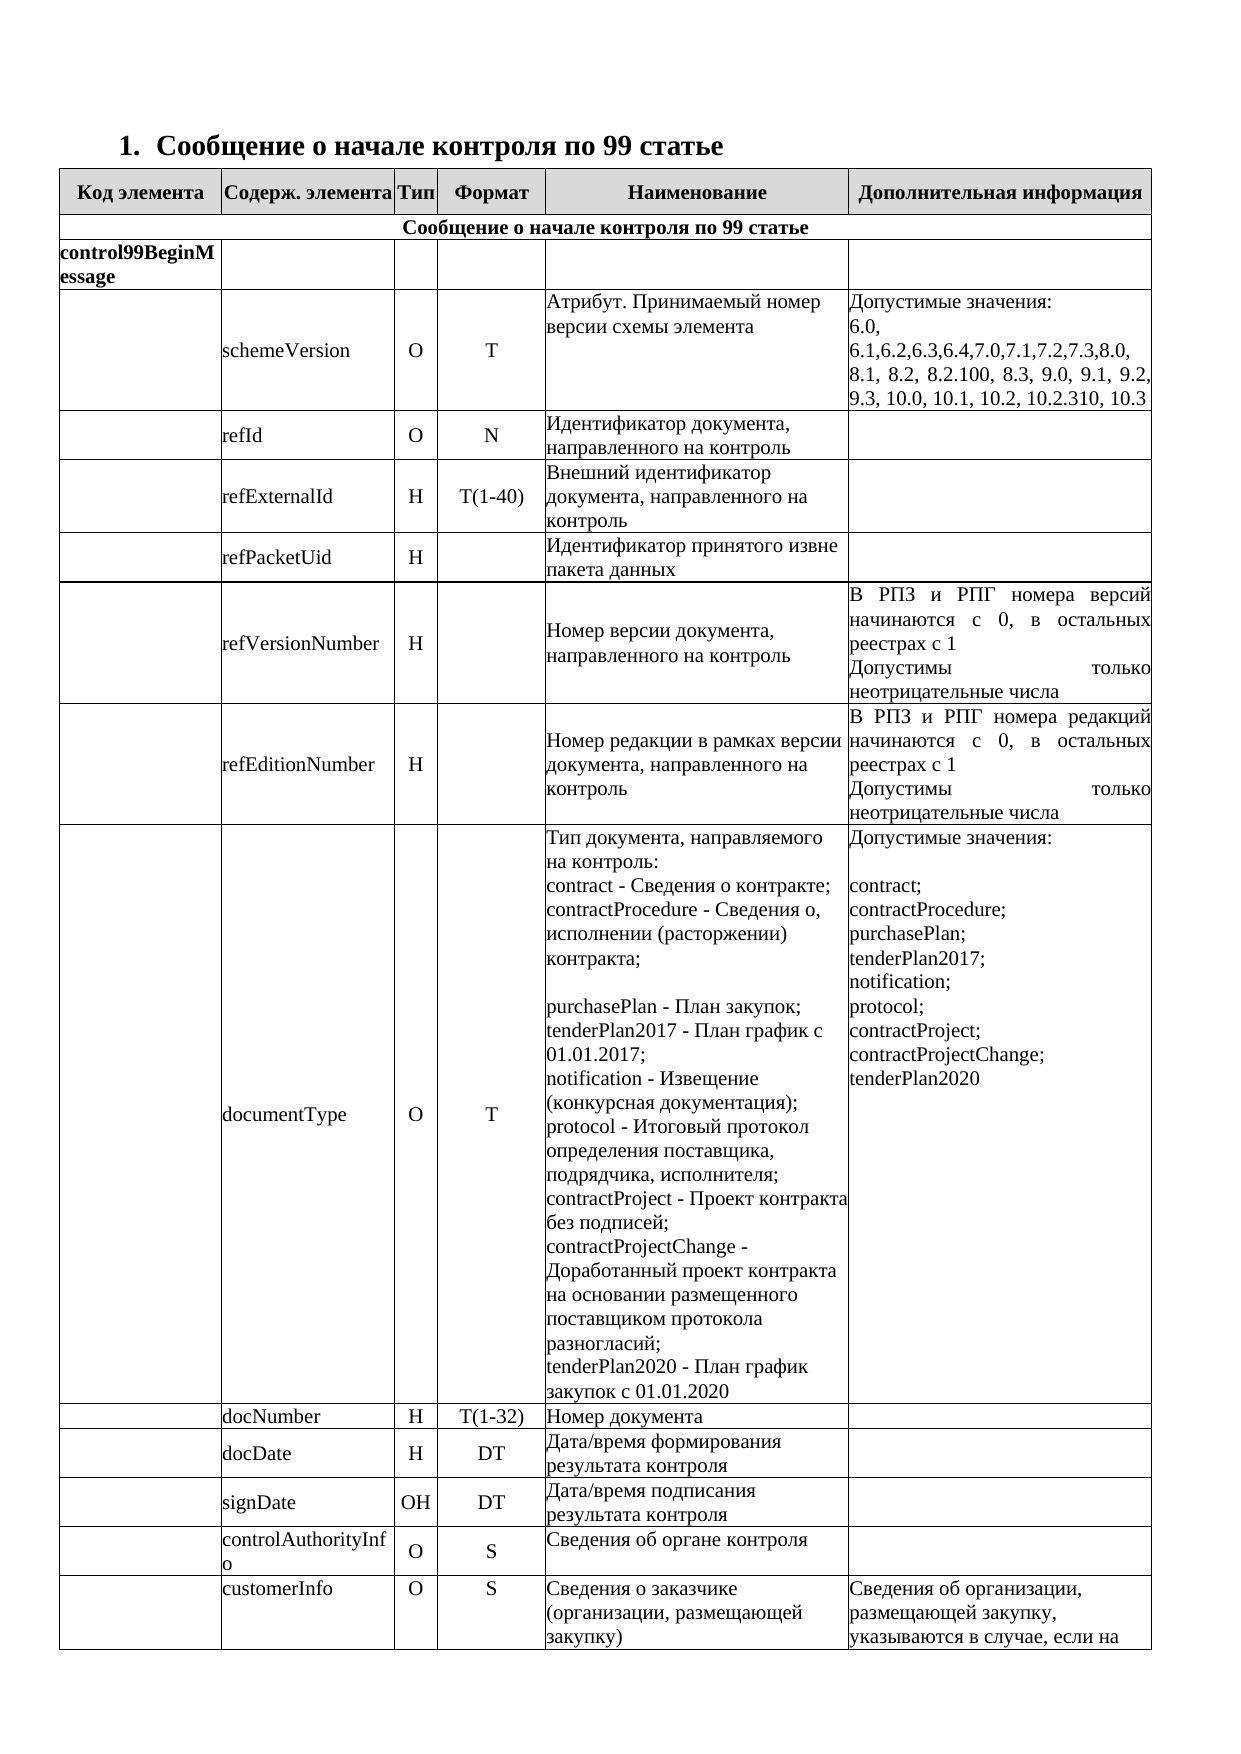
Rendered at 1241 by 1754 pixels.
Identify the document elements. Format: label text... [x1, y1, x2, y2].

table_cell Т [438, 290, 545, 410]
table_cell refPacketUid [222, 533, 394, 581]
table_cell [849, 1478, 1151, 1526]
table_cell [849, 1429, 1151, 1477]
table_cell [438, 240, 545, 288]
table_cell refVersionNumber [222, 583, 394, 703]
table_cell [546, 1576, 848, 1648]
table_cell [60, 411, 221, 459]
table_header Код элемента [60, 169, 221, 214]
table_cell [222, 240, 394, 288]
table_cell Н [395, 460, 437, 532]
table_cell В РПЗ и РПГ номера редакций начинаются с 0, в остальных реестрах с 1 Допустимы только неотрицательные числа [849, 704, 1151, 824]
table_cell Т [438, 825, 545, 1403]
table_cell Тип документа, направляемого на контроль: contract - Сведения о контракте; contractProcedure - Сведения о, исполнении (расторжении) контракта; purchasePlan - План закупок; tenderPlan2017 - План график с 01.01.2017; notification - Извещение (конкурсная документация); protocol - Итоговый протокол определения поставщика, подрядчика, исполнителя; contractProject - Проект контракта без подписей; contractProjectChange - Доработанный проект контракта на основании размещенного поставщиком протокола разногласий; tenderPlan2020 - План график закупок с 01.01.2020 [546, 825, 848, 1403]
table_cell DT [438, 1429, 545, 1477]
table_cell [60, 1404, 221, 1428]
table_cell Н [395, 704, 437, 824]
table_cell Внешний идентификатор документа, направленного на контроль [546, 460, 848, 532]
table_cell Номер документа [546, 1404, 848, 1428]
subtitle Сообщение о начале контроля по 99 статье [118, 128, 1152, 162]
table_header Содерж. элемента [222, 169, 394, 214]
table_cell refId [222, 411, 394, 459]
table_cell [849, 240, 1151, 288]
table_cell [60, 704, 221, 824]
table_cell Н [395, 583, 437, 703]
table_cell Допустимые значения: 6.0, 6.1,6.2,6.3,6.4,7.0,7.1,7.2,7.3,8.0, 8.1, 8.2, 8.2.100, 8.3, 9.0, 9.1, 9.2, 9.3, 10.0, 10.1, 10.2, 10.2.310, 10.3 [849, 290, 1151, 410]
table_cell [60, 1576, 221, 1648]
table_cell [849, 1404, 1151, 1428]
table_cell [60, 290, 221, 410]
table_cell Атрибут. Принимаемый номер версии схемы элемента [546, 290, 848, 410]
table_cell control99BeginMessage [60, 240, 221, 288]
table_cell О [395, 1576, 437, 1648]
table_cell [60, 460, 221, 532]
table_header Дополнительная информация [849, 169, 1151, 214]
table_cell Идентификатор принятого извне пакета данных [546, 533, 848, 581]
table_cell Н [395, 533, 437, 581]
table_cell Н [395, 1404, 437, 1428]
table_cell О [395, 290, 437, 410]
table_cell [395, 240, 437, 288]
table_cell [60, 533, 221, 581]
table_cell Т(1-32) [438, 1404, 545, 1428]
table_cell [849, 411, 1151, 459]
table_cell [60, 1478, 221, 1526]
table_cell Дата/время подписания результата контроля [546, 1478, 848, 1526]
table_cell N [438, 411, 545, 459]
table_cell customerInfo [222, 1576, 394, 1648]
table_cell Номер редакции в рамках версии документа, направленного на контроль [546, 704, 848, 824]
table_cell [60, 1527, 221, 1575]
table_cell [438, 583, 545, 703]
table_cell [849, 460, 1151, 532]
table_cell docDate [222, 1429, 394, 1477]
table_cell Т(1-40) [438, 460, 545, 532]
table_cell [849, 533, 1151, 581]
table_cell signDate [222, 1478, 394, 1526]
table_cell О [395, 1527, 437, 1575]
table_cell [849, 1527, 1151, 1575]
table_cell controlAuthorityInfo [222, 1527, 394, 1575]
table_cell Сообщение о начале контроля по 99 статье [60, 215, 1151, 239]
table_cell refEditionNumber [222, 704, 394, 824]
table_cell S [438, 1576, 545, 1648]
table_cell Дата/время формирования результата контроля [546, 1429, 848, 1477]
table_cell Сведения об органе контроля [546, 1527, 848, 1575]
table_cell S [438, 1527, 545, 1575]
table_cell [438, 533, 545, 581]
table_header Тип [395, 169, 437, 214]
table_cell [546, 240, 848, 288]
table_cell refExternalId [222, 460, 394, 532]
table_cell Н [395, 1429, 437, 1477]
table_cell docNumber [222, 1404, 394, 1428]
table_header Формат [438, 169, 545, 214]
table_cell В РПЗ и РПГ номера версий начинаются с 0, в остальных реестрах с 1 Допустимы только неотрицательные числа [849, 583, 1151, 703]
table_cell Допустимые значения: сontract; contractProcedure; purchasePlan; tenderPlan2017; notification; protocol; contractProject; contractProjectChange; tenderPlan2020 [849, 825, 1151, 1403]
table_header Наименование [546, 169, 848, 214]
table_cell [60, 583, 221, 703]
table_cell [438, 704, 545, 824]
table_cell schemeVersion [222, 290, 394, 410]
table_cell [60, 1429, 221, 1477]
table_cell ОН [395, 1478, 437, 1526]
table_cell [60, 825, 221, 1403]
table_cell documentType [222, 825, 394, 1403]
table_cell DT [438, 1478, 545, 1526]
table_cell Идентификатор документа, направленного на контроль [546, 411, 848, 459]
table_cell Номер версии документа, направленного на контроль [546, 583, 848, 703]
table_cell О [395, 825, 437, 1403]
table_cell О [395, 411, 437, 459]
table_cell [849, 1576, 1151, 1648]
